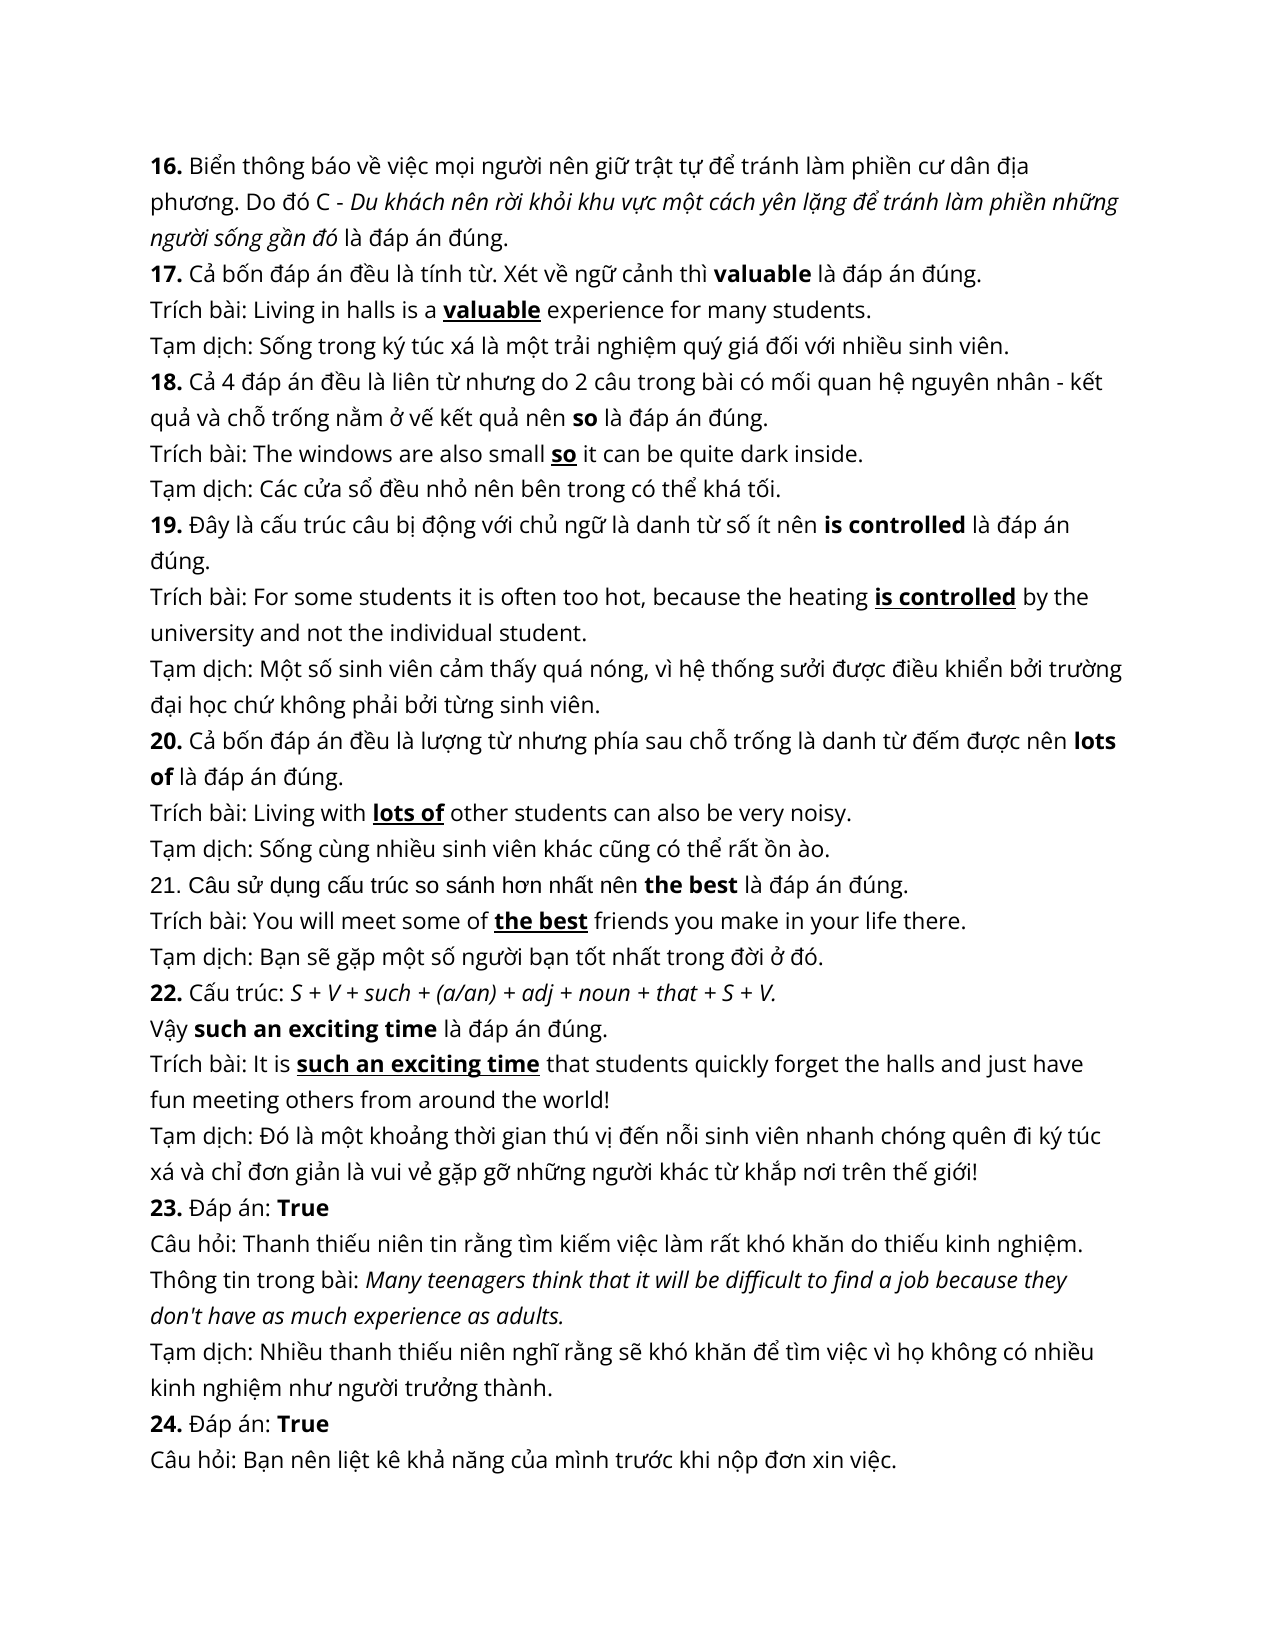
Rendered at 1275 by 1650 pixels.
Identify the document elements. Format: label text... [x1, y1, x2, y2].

text Tạm dịch: Sống trong ký túc xá là một trải nghiệm quý giá đối với nhiều sinh viên. [150, 330, 1125, 361]
text 24. Đáp án: True [150, 1408, 1125, 1439]
text 18. Cả 4 đáp án đều là liên từ nhưng do 2 câu trong bài có mối quan hệ nguyên nhân - kết quả và chỗ trống nằm ở vế kết quả nên so là đáp án đúng. [150, 366, 1125, 433]
text Câu hỏi: Bạn nên liệt kê khả năng của mình trước khi nộp đơn xin việc. [150, 1444, 1125, 1475]
text Trích bài: The windows are also small so it can be quite dark inside. [150, 437, 1125, 469]
text 17. Cả bốn đáp án đều là tính từ. Xét về ngữ cảnh thì valuable là đáp án đúng. [150, 258, 1125, 289]
text Trích bài: Living in halls is a valuable experience for many students. [150, 294, 1125, 325]
text Câu hỏi: Thanh thiếu niên tin rằng tìm kiếm việc làm rất khó khăn do thiếu kinh nghiệm. [150, 1228, 1125, 1259]
text Thông tin trong bài: Many teenagers think that it will be difficult to find a job because they don't have as much experience as adults. [150, 1264, 1125, 1331]
text 16. Biển thông báo về việc mọi người nên giữ trật tự để tránh làm phiền cư dân địa phương. Do đó C - Du khách nên rời khỏi khu vực một cách yên lặng để tránh làm phiền những người sống gần đó là đáp án đúng. [150, 150, 1125, 253]
text 20. Cả bốn đáp án đều là lượng từ nhưng phía sau chỗ trống là danh từ đếm được nên lots of là đáp án đúng. [150, 725, 1125, 792]
text Vậy such an exciting time là đáp án đúng. [150, 1012, 1125, 1044]
text Trích bài: Living with lots of other students can also be very noisy. [150, 797, 1125, 828]
text Tạm dịch: Đó là một khoảng thời gian thú vị đến nỗi sinh viên nhanh chóng quên đi ký túc xá và chỉ đơn giản là vui vẻ gặp gỡ những người khác từ khắp nơi trên thế giới! [150, 1120, 1125, 1187]
text Tạm dịch: Một số sinh viên cảm thấy quá nóng, vì hệ thống sưởi được điều khiển bởi trường đại học chứ không phải bởi từng sinh viên. [150, 653, 1125, 720]
text 21. Câu sử dụng cấu trúc so sánh hơn nhất nên the best là đáp án đúng. [150, 869, 1125, 900]
text Tạm dịch: Nhiều thanh thiếu niên nghĩ rằng sẽ khó khăn để tìm việc vì họ không có nhiều kinh nghiệm như người trưởng thành. [150, 1336, 1125, 1403]
text Tạm dịch: Các cửa sổ đều nhỏ nên bên trong có thể khá tối. [150, 473, 1125, 505]
text 23. Đáp án: True [150, 1192, 1125, 1223]
text 22. Cấu trúc: S + V + such + (a/an) + adj + noun + that + S + V. [150, 977, 1125, 1008]
text Tạm dịch: Bạn sẽ gặp một số người bạn tốt nhất trong đời ở đó. [150, 941, 1125, 972]
text Trích bài: It is such an exciting time that students quickly forget the halls and just have fun meeting others from around the world! [150, 1048, 1125, 1116]
text Tạm dịch: Sống cùng nhiều sinh viên khác cũng có thể rất ồn ào. [150, 833, 1125, 864]
text Trích bài: For some students it is often too hot, because the heating is controlled by the university and not the individual student. [150, 581, 1125, 648]
text 19. Đây là cấu trúc câu bị động với chủ ngữ là danh từ số ít nên is controlled là đáp án đúng. [150, 509, 1125, 577]
text Trích bài: You will meet some of the best friends you make in your life there. [150, 905, 1125, 936]
